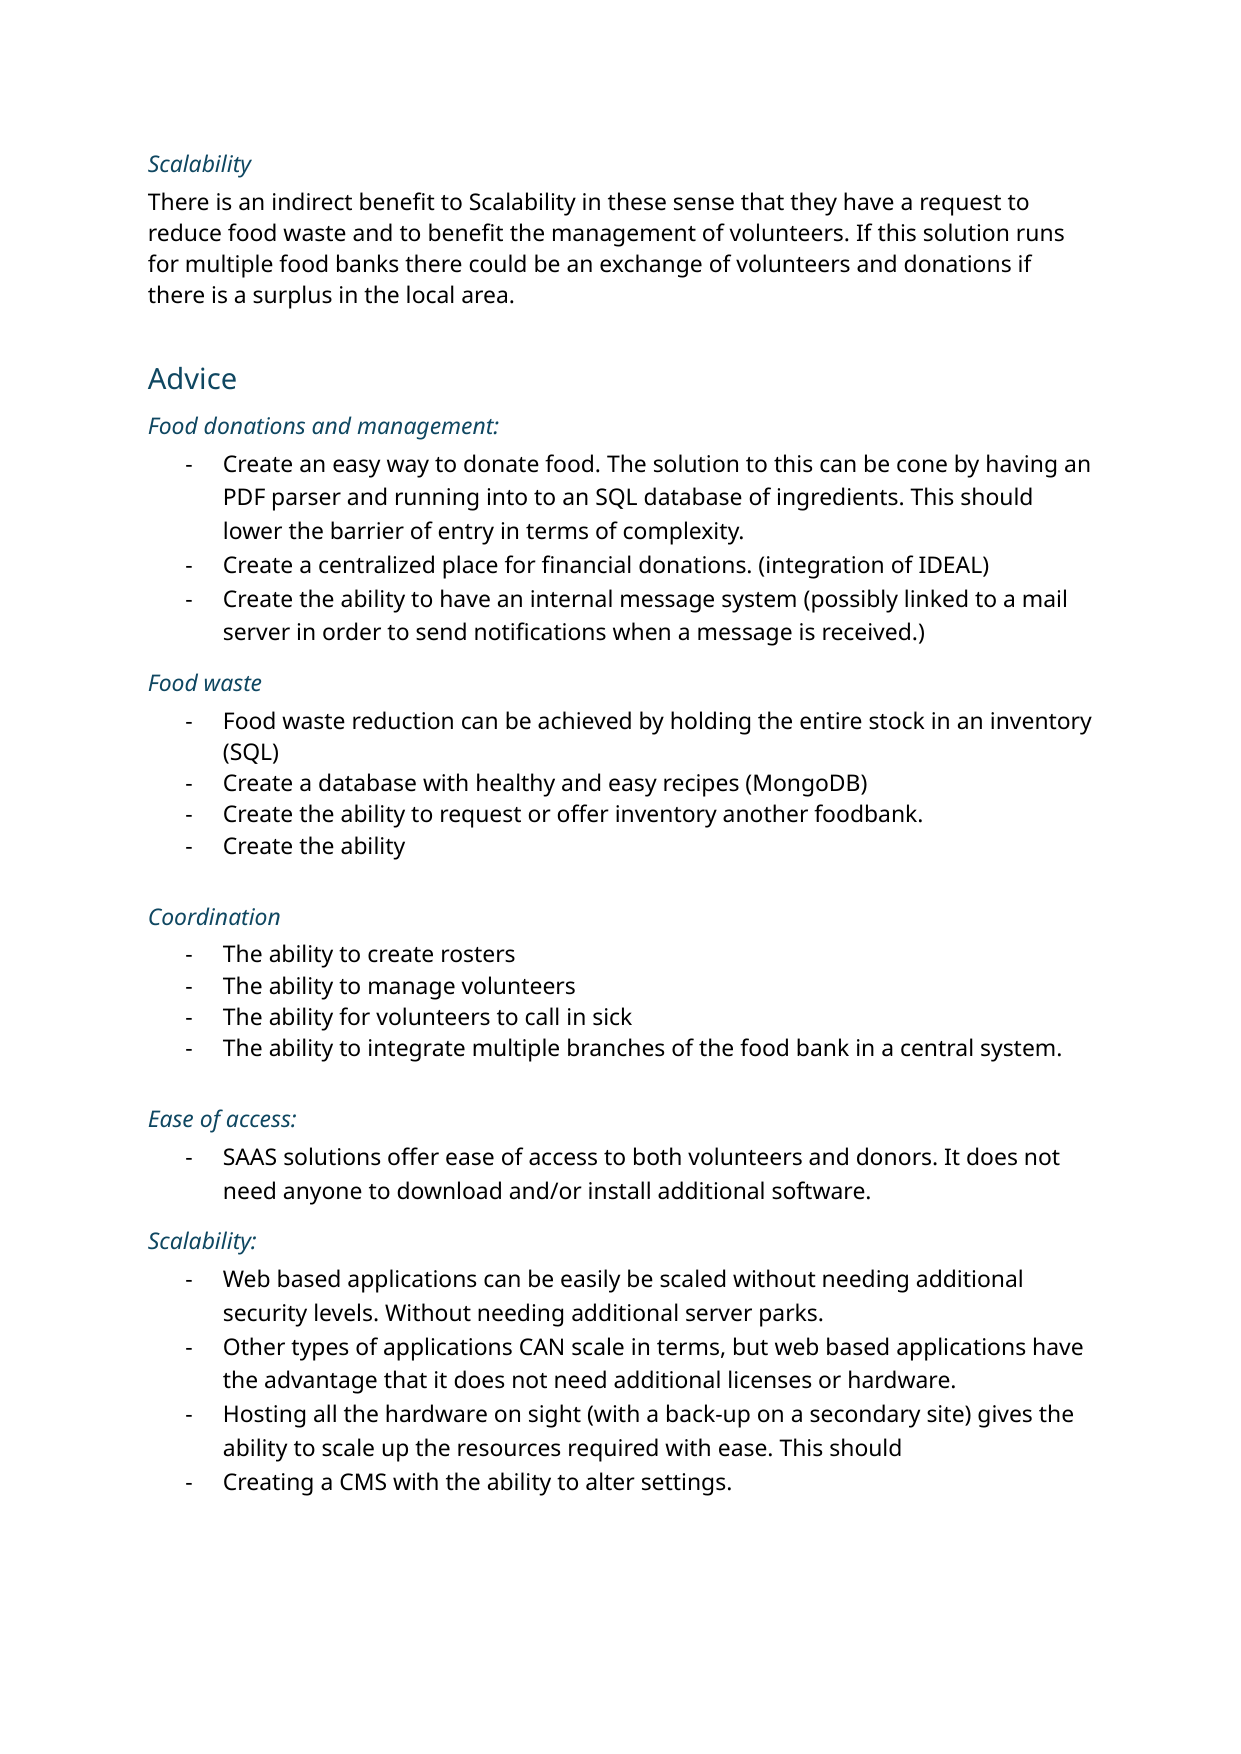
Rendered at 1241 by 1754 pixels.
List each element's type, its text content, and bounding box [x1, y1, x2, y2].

list Creating a CMS with the ability to alter settings. [185, 1465, 1093, 1497]
list SAAS solutions offer ease of access to both volunteers and donors. It does not need anyone to download and/or install additional software. [185, 1141, 1093, 1206]
list Create a centralized place for financial donations. (integration of IDEAL) [185, 549, 1093, 580]
subtitle Coordination [148, 900, 1093, 932]
list Create a database with healthy and easy recipes (MongoDB) [185, 767, 1093, 798]
list Create the ability to request or offer inventory another foodbank. [185, 798, 1093, 829]
list The ability to integrate multiple branches of the food bank in a central system. [185, 1032, 1093, 1063]
list The ability for volunteers to call in sick [185, 1001, 1093, 1032]
subtitle Advice [148, 358, 1093, 398]
list Hosting all the hardware on sight (with a back-up on a secondary site) gives the ability to scale up the resources required with ease. This should [185, 1398, 1093, 1463]
subtitle Ease of access: [148, 1103, 1093, 1134]
list Create an easy way to donate food. The solution to this can be cone by having an PDF parser and running into to an SQL database of ingredients. This should lower the barrier of entry in terms of complexity. [185, 447, 1093, 546]
list Other types of applications CAN scale in terms, but web based applications have the advantage that it does not need additional licenses or hardware. [185, 1330, 1093, 1395]
text There is an indirect benefit to Scalability in these sense that they have a request to reduce food waste and to benefit the management of volunteers. If this solution runs for multiple food banks there could be an exchange of volunteers and donations if there is a surplus in the local area. [148, 186, 1093, 311]
list The ability to create rosters [185, 938, 1093, 969]
list Food waste reduction can be achieved by holding the entire stock in an inventory (SQL) [185, 704, 1093, 767]
subtitle Food donations and management: [148, 409, 1093, 441]
list Web based applications can be easily be scaled without needing additional security levels. Without needing additional server parks. [185, 1263, 1093, 1328]
subtitle Scalability: [148, 1225, 1093, 1256]
list Create the ability [185, 829, 1093, 892]
list Create the ability to have an internal message system (possibly linked to a mail server in order to send notifications when a message is received.) [185, 582, 1093, 647]
list The ability to manage volunteers [185, 969, 1093, 1001]
subtitle Scalability [148, 148, 1093, 179]
subtitle Food waste [148, 667, 1093, 698]
